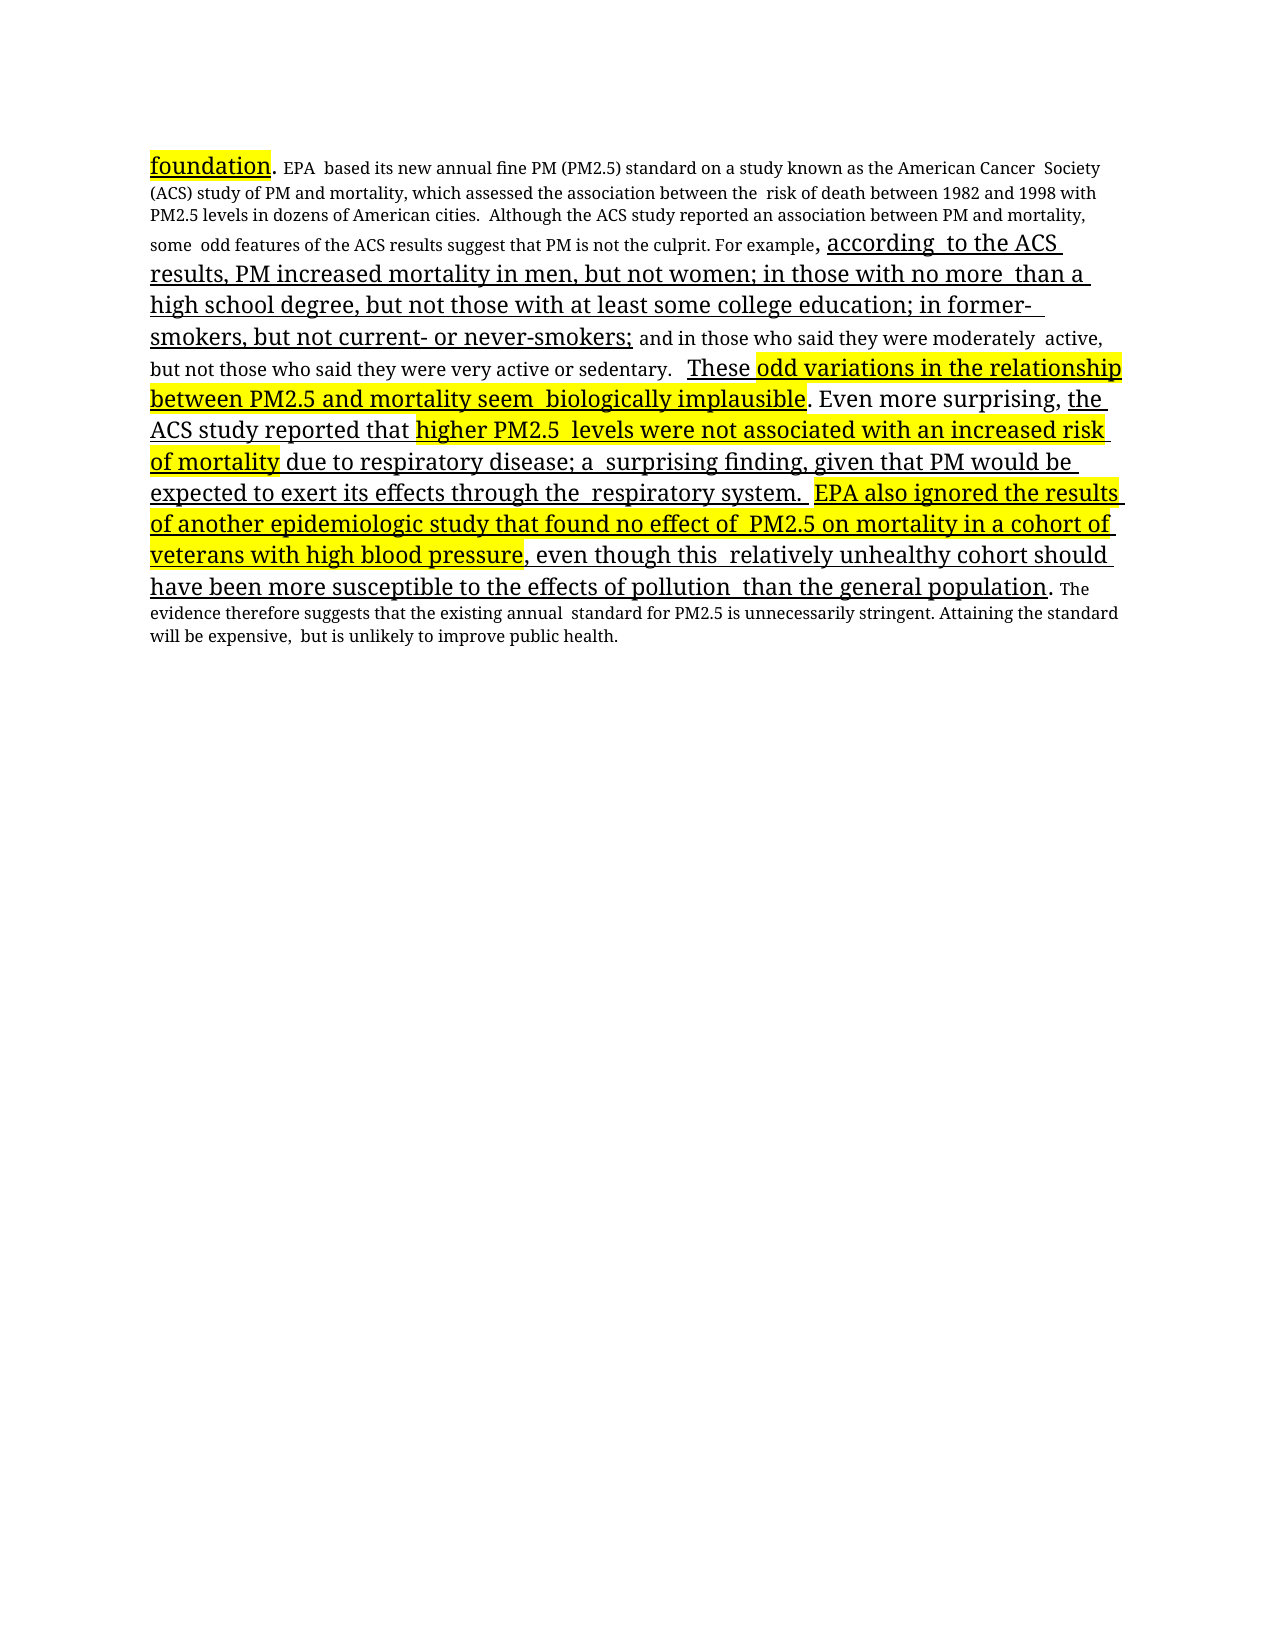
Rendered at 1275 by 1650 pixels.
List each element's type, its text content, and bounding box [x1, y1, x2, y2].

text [150, 150, 1125, 508]
